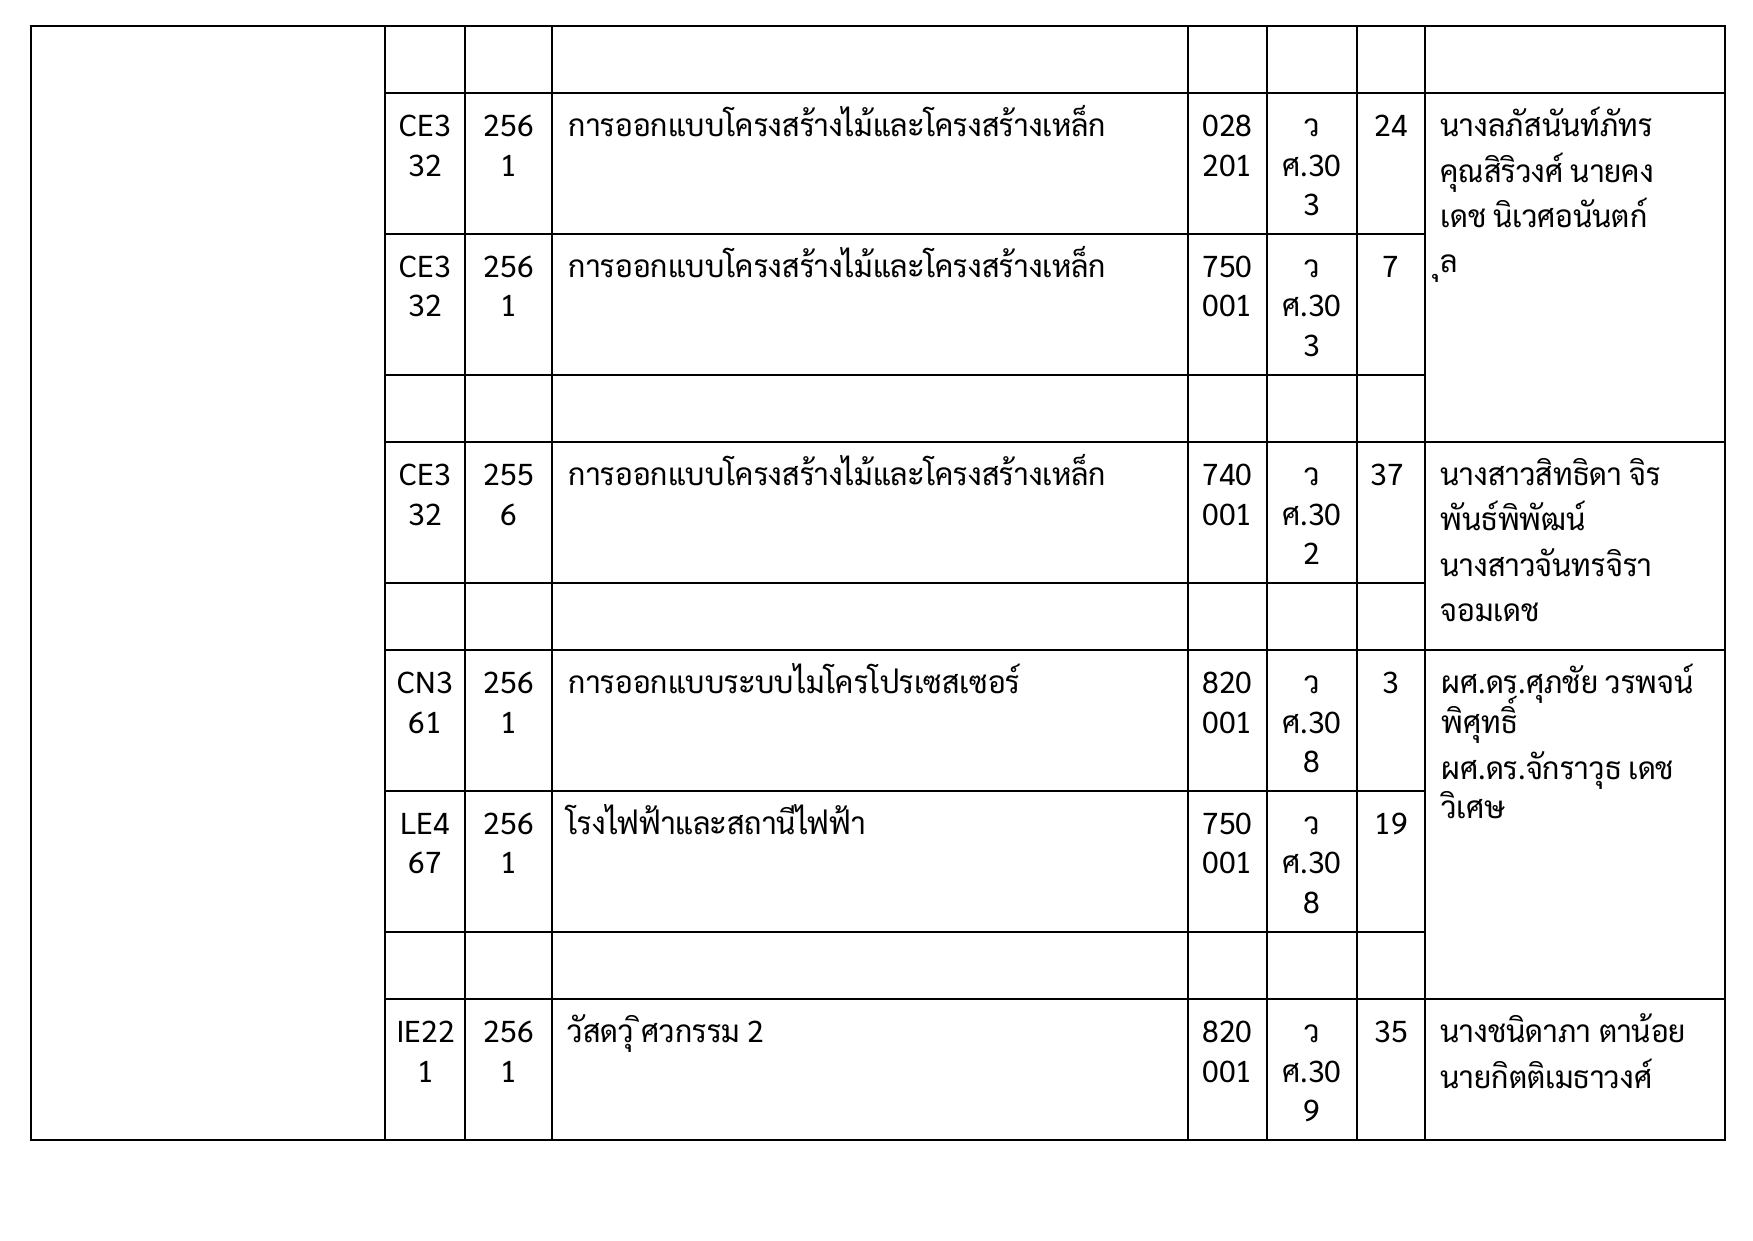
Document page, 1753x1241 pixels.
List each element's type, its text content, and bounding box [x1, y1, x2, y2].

table_cell [1268, 27, 1356, 92]
table_cell [1189, 27, 1266, 92]
table_cell [386, 27, 464, 92]
table_cell CE332 [386, 443, 464, 582]
table_cell 35 [1358, 1000, 1424, 1139]
table_cell นางลภัสนันท์ภัทรคุณสิริวงศ์ นายคงเดช นิเวศอนันตก์ ุล [1426, 94, 1724, 441]
table_cell [1358, 584, 1424, 649]
table_cell 820001 [1189, 1000, 1266, 1139]
table_cell นางสาวสิทธิดา จิรพันธ์พิพัฒน์ นางสาวจันทรจิรา จอมเดช [1426, 443, 1724, 649]
table_cell 740001 [1189, 443, 1266, 582]
table_cell 3 [1358, 651, 1424, 790]
table_cell [386, 376, 464, 441]
table_cell [1189, 376, 1266, 441]
table_cell 24 [1358, 94, 1424, 233]
table_cell วัสดวุ ิศวกรรม 2 [553, 1000, 1187, 1139]
table_cell 2561 [466, 1000, 551, 1139]
table_cell [1189, 584, 1266, 649]
table_cell 820001 [1189, 651, 1266, 790]
table_cell 2561 [466, 94, 551, 233]
table_cell LE467 [386, 792, 464, 931]
table_cell [1268, 584, 1356, 649]
table_cell [466, 27, 551, 92]
table_cell 2561 [466, 235, 551, 373]
table_cell [1189, 933, 1266, 998]
table_cell 7 [1358, 235, 1424, 373]
table_cell [386, 584, 464, 649]
table_cell [466, 584, 551, 649]
table_cell 19 [1358, 792, 1424, 931]
table_cell 37 [1358, 443, 1424, 582]
table_cell 750001 [1189, 235, 1266, 373]
table_cell [466, 376, 551, 441]
table_cell วศ.308 [1268, 651, 1356, 790]
table_cell 2561 [466, 651, 551, 790]
table_cell 028201 [1189, 94, 1266, 233]
table_cell CE332 [386, 235, 464, 373]
table_cell การออกแบบโครงสร้างไม้และโครงสร้างเหล็ก [553, 94, 1187, 233]
table_cell [1358, 27, 1424, 92]
table_cell การออกแบบโครงสร้างไม้และโครงสร้างเหล็ก [553, 443, 1187, 582]
table_cell การออกแบบระบบไมโครโปรเซสเซอร์ [553, 651, 1187, 790]
table_cell [553, 27, 1187, 92]
table_cell วศ.302 [1268, 443, 1356, 582]
table_cell การออกแบบโครงสร้างไม้และโครงสร้างเหล็ก [553, 235, 1187, 373]
table_cell 2561 [466, 792, 551, 931]
table_cell [553, 584, 1187, 649]
table_cell [1268, 933, 1356, 998]
table_cell [1268, 376, 1356, 441]
table_cell วศ.303 [1268, 94, 1356, 233]
table_cell [553, 376, 1187, 441]
table_cell วศ.308 [1268, 792, 1356, 931]
table_cell 750001 [1189, 792, 1266, 931]
table_cell [1358, 933, 1424, 998]
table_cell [1426, 1000, 1724, 1139]
table_cell วศ.309 [1268, 1000, 1356, 1139]
table_cell ผศ.ดร.ศุภชัย วรพจน์พิศุทธิ์ ผศ.ดร.จักราวุธ เดชวิเศษ [1426, 651, 1724, 998]
table_cell 2556 [466, 443, 551, 582]
table_cell CE332 [386, 94, 464, 233]
table_cell [1358, 376, 1424, 441]
table_cell โรงไฟฟ้าและสถานีไฟฟ้า [553, 792, 1187, 931]
table_cell วศ.303 [1268, 235, 1356, 373]
table_cell [386, 933, 464, 998]
table_cell [466, 933, 551, 998]
table_cell CN361 [386, 651, 464, 790]
table_cell IE221 [386, 1000, 464, 1139]
table_cell [553, 933, 1187, 998]
